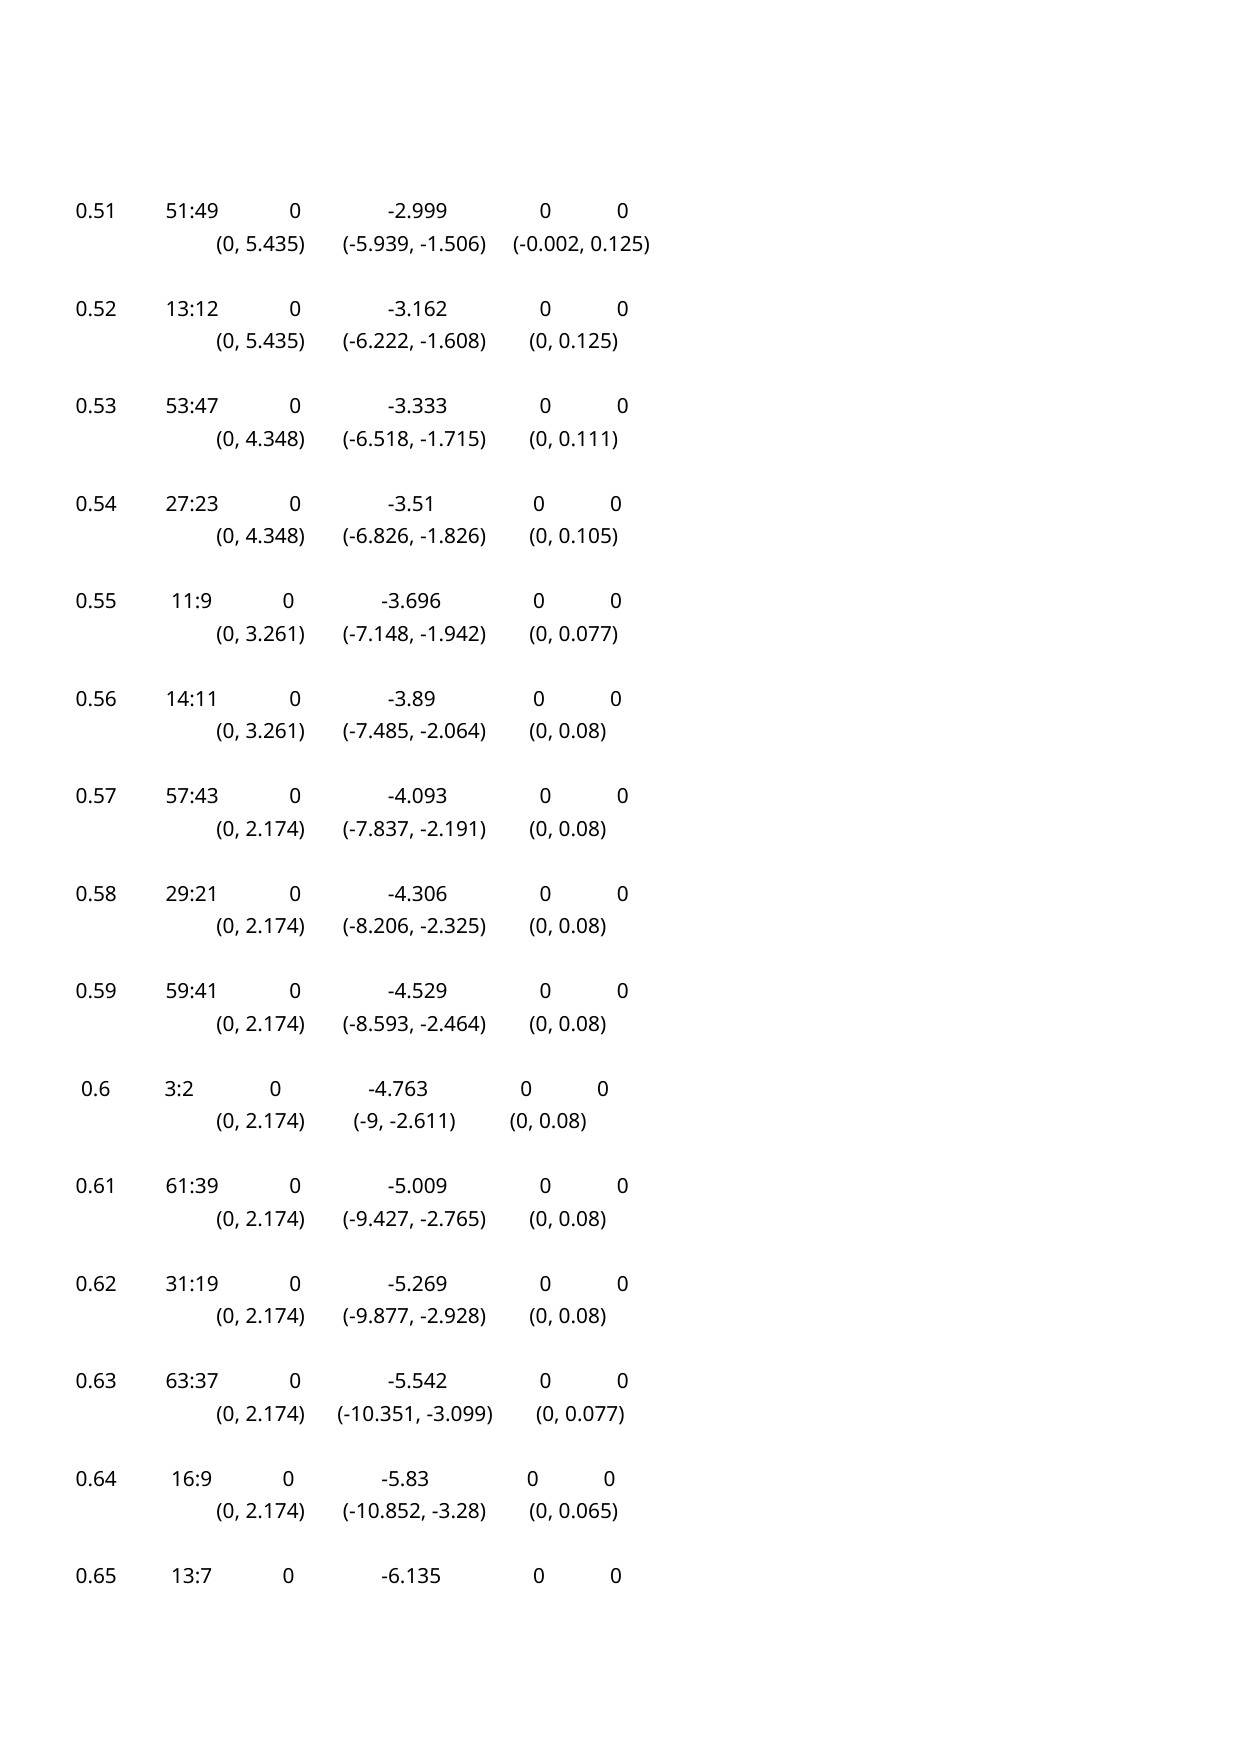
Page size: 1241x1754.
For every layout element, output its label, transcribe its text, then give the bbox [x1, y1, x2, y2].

text 0.52 13:12 0 -3.162 0 0 [59, 292, 1181, 324]
text (0, 4.348) (-6.518, -1.715) (0, 0.111) [59, 422, 1181, 454]
text (0, 4.348) (-6.826, -1.826) (0, 0.105) [59, 519, 1181, 552]
text (0, 5.435) (-6.222, -1.608) (0, 0.125) [59, 324, 1181, 357]
text (0, 2.174) (-8.206, -2.325) (0, 0.08) [59, 909, 1181, 942]
text (0, 2.174) (-9, -2.611) (0, 0.08) [59, 1104, 1181, 1137]
text (0, 2.174) (-7.837, -2.191) (0, 0.08) [59, 812, 1181, 844]
text 0.58 29:21 0 -4.306 0 0 [59, 877, 1181, 909]
text (0, 3.261) (-7.148, -1.942) (0, 0.077) [59, 617, 1181, 649]
text 0.65 13:7 0 -6.135 0 0 [59, 1559, 1181, 1592]
text (0, 2.174) (-10.351, -3.099) (0, 0.077) [59, 1397, 1181, 1429]
text 0.63 63:37 0 -5.542 0 0 [59, 1364, 1181, 1397]
text 0.57 57:43 0 -4.093 0 0 [59, 779, 1181, 812]
text (0, 5.435) (-5.939, -1.506) (-0.002, 0.125) [59, 227, 1181, 259]
text 0.51 51:49 0 -2.999 0 0 [59, 194, 1181, 227]
text (0, 2.174) (-10.852, -3.28) (0, 0.065) [59, 1494, 1181, 1527]
text 0.55 11:9 0 -3.696 0 0 [59, 584, 1181, 617]
text (0, 2.174) (-9.427, -2.765) (0, 0.08) [59, 1202, 1181, 1234]
text (0, 3.261) (-7.485, -2.064) (0, 0.08) [59, 714, 1181, 747]
text 0.62 31:19 0 -5.269 0 0 [59, 1267, 1181, 1299]
text (0, 2.174) (-9.877, -2.928) (0, 0.08) [59, 1299, 1181, 1332]
text 0.54 27:23 0 -3.51 0 0 [59, 487, 1181, 519]
text 0.56 14:11 0 -3.89 0 0 [59, 682, 1181, 714]
text 0.64 16:9 0 -5.83 0 0 [59, 1462, 1181, 1494]
text 0.6 3:2 0 -4.763 0 0 [59, 1072, 1181, 1104]
text 0.61 61:39 0 -5.009 0 0 [59, 1169, 1181, 1202]
text 0.53 53:47 0 -3.333 0 0 [59, 389, 1181, 422]
text 0.59 59:41 0 -4.529 0 0 [59, 974, 1181, 1007]
text (0, 2.174) (-8.593, -2.464) (0, 0.08) [59, 1007, 1181, 1039]
